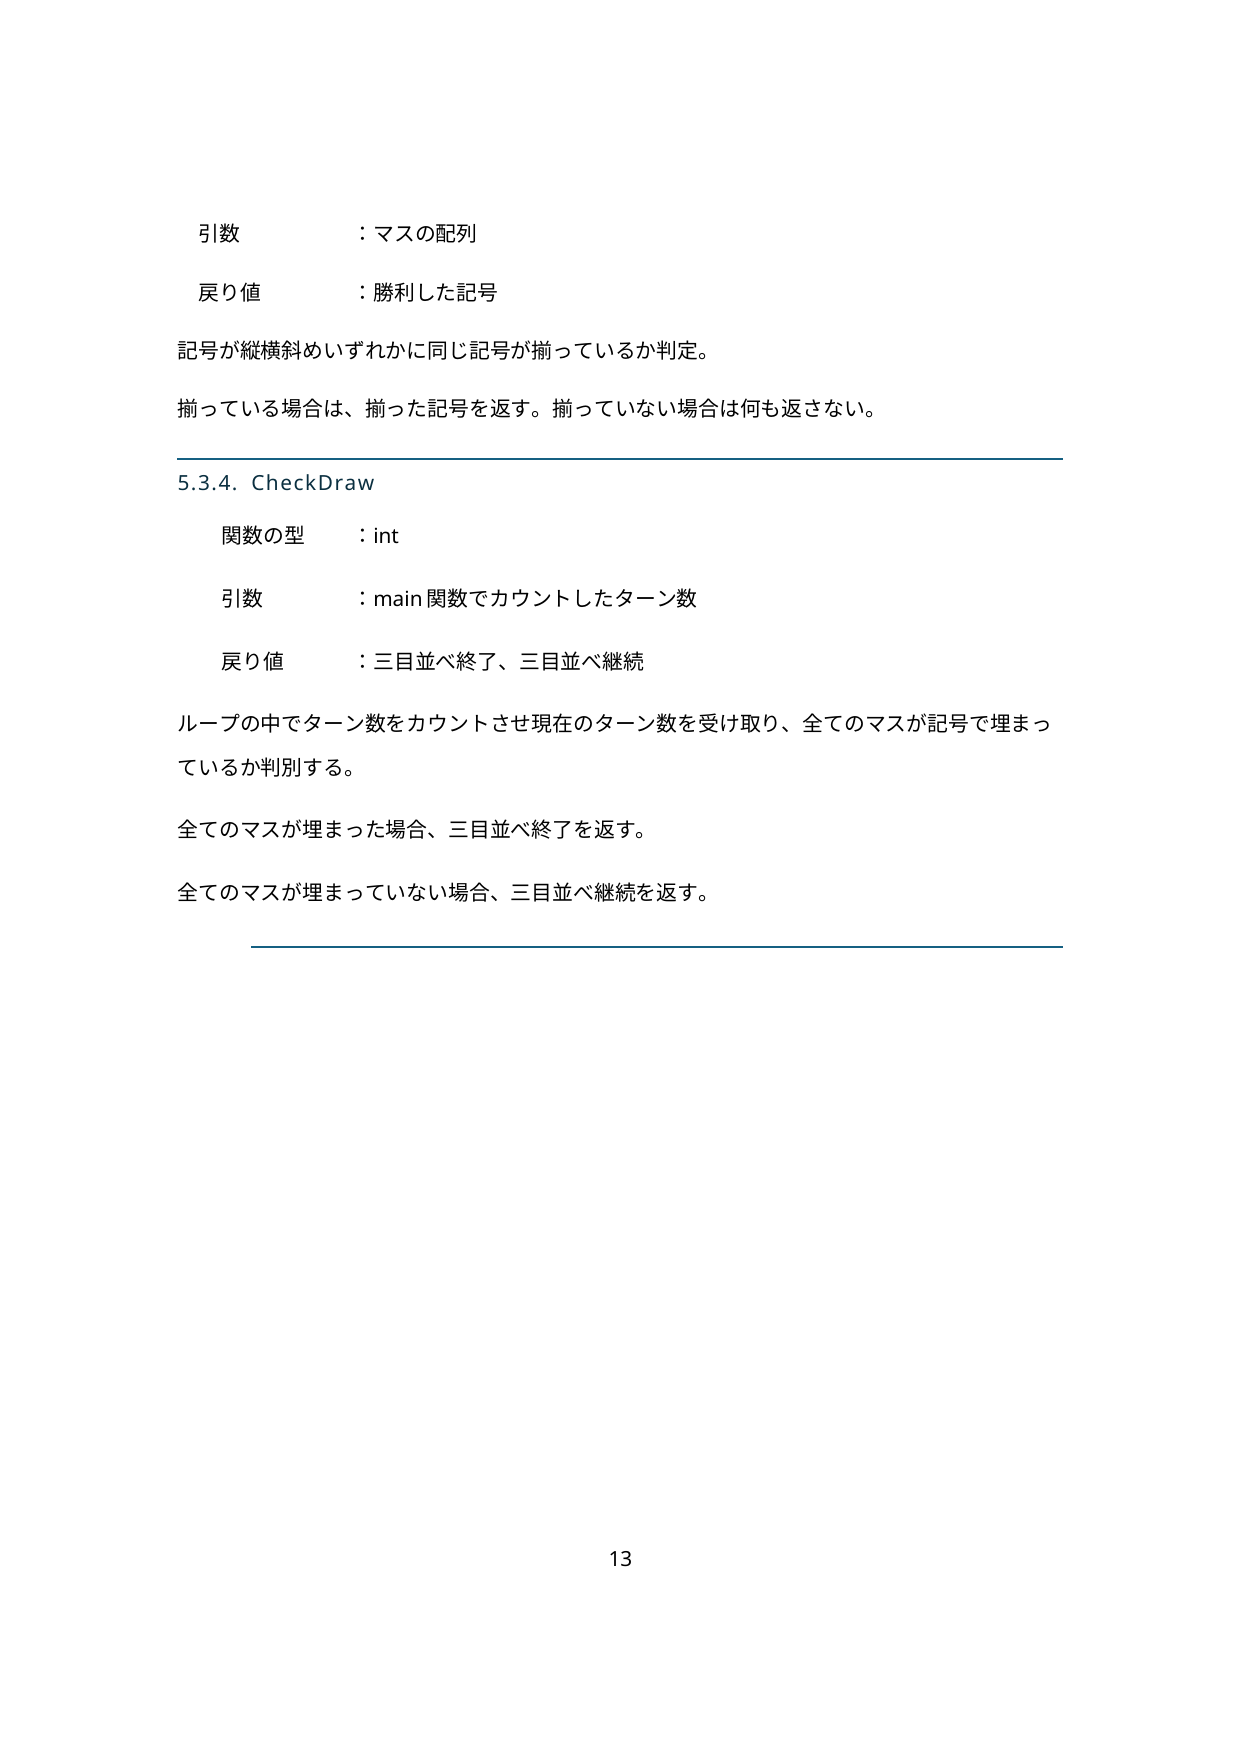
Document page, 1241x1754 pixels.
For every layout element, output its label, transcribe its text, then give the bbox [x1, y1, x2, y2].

text 記号が縦横斜めいずれかに同じ記号が揃っているか判定。 [177, 331, 1063, 368]
text ループの中でターン数をカウントさせ現在のターン数を受け取り、全てのマスが記号で埋まっているか判別する。 [177, 704, 1063, 785]
list 戻り値 ：三目並べ終了、三目並べ継続 [221, 641, 1063, 679]
text 全てのマスが埋まった場合、三目並べ終了を返す。 [177, 810, 1063, 847]
list 関数の型 ：int [221, 516, 1063, 553]
subtitle CheckDraw [177, 460, 1063, 501]
list 引数 ：main関数でカウントしたターン数 [221, 578, 1063, 616]
text 戻り値 ：勝利した記号 [177, 272, 1063, 310]
text 引数 ：マスの配列 [177, 214, 1063, 252]
text 揃っている場合は、揃った記号を返す。揃っていない場合は何も返さない。 [177, 389, 1063, 427]
text 全てのマスが埋まっていない場合、三目並べ継続を返す。 [177, 873, 1063, 910]
